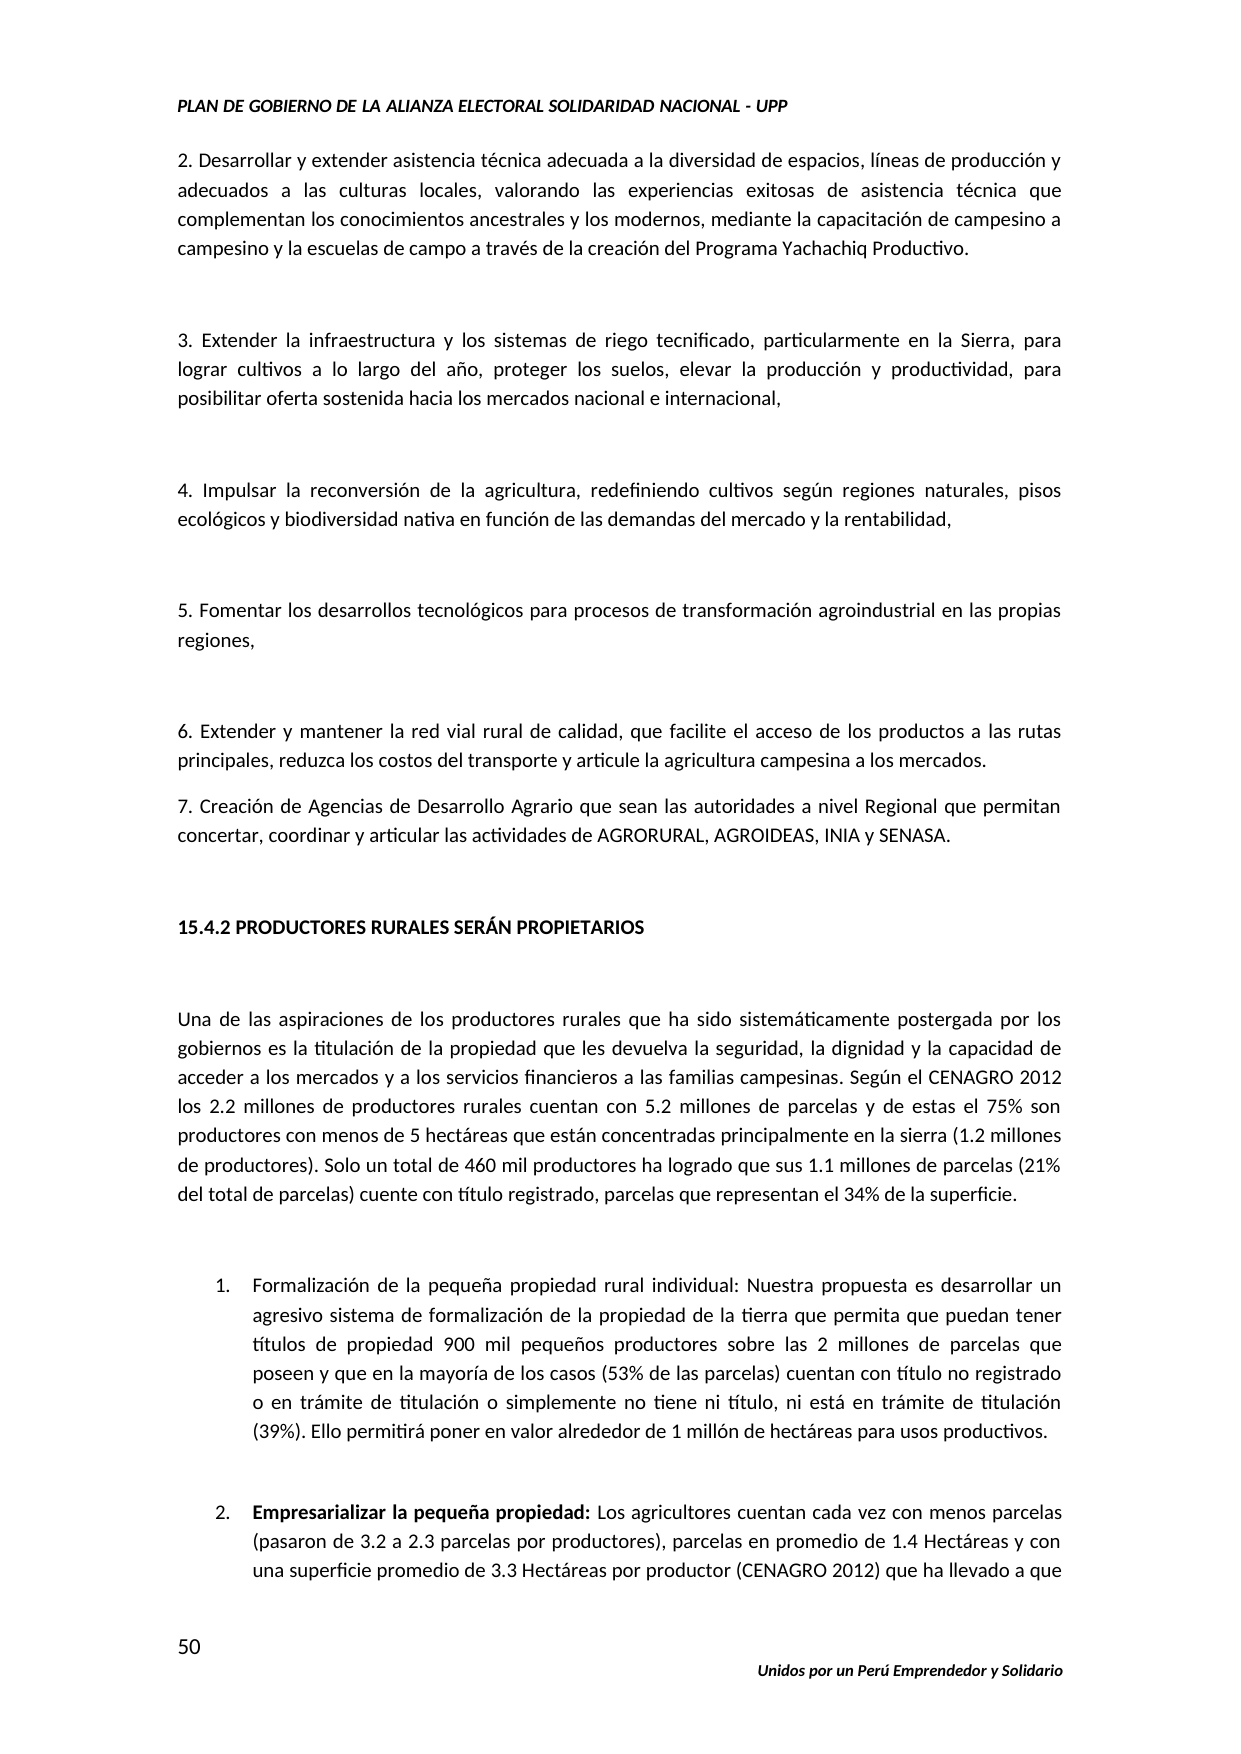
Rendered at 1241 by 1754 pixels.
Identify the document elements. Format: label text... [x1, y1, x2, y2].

text 2. Desarrollar y extender asistencia técnica adecuada a la diversidad de espacios, líneas de producción y adecuados a las culturas locales, valorando las experiencias exitosas de asistencia técnica que complementan los conocimientos ancestrales y los modernos, mediante la capacitación de campesino a campesino y la escuelas de campo a través de la creación del Programa Yachachiq Productivo. [177, 148, 1063, 261]
list Formalización de la pequeña propiedad rural individual: Nuestra propuesta es desarrollar un agresivo sistema de formalización de la propiedad de la tierra que permita que puedan tener títulos de propiedad 900 mil pequeños productores sobre las 2 millones de parcelas que poseen y que en la mayoría de los casos (53% de las parcelas) cuentan con título no registrado o en trámite de titulación o simplemente no tiene ni título, ni está en trámite de titulación (39%). Ello permitirá poner en valor alrededor de 1 millón de hectáreas para usos productivos. [215, 1273, 1063, 1444]
text 15.4.2 PRODUCTORES RURALES SERÁN PROPIETARIOS [177, 914, 1063, 940]
text Una de las aspiraciones de los productores rurales que ha sido sistemáticamente postergada por los gobiernos es la titulación de la propiedad que les devuelva la seguridad, la dignidad y la capacidad de acceder a los mercados y a los servicios financieros a las familias campesinas. Según el CENAGRO 2012 los 2.2 millones de productores rurales cuentan con 5.2 millones de parcelas y de estas el 75% son productores con menos de 5 hectáreas que están concentradas principalmente en la sierra (1.2 millones de productores). Solo un total de 460 mil productores ha logrado que sus 1.1 millones de parcelas (21% del total de parcelas) cuente con título registrado, parcelas que representan el 34% de la superficie. [177, 1006, 1063, 1206]
text 3. Extender la infraestructura y los sistemas de riego tecnificado, particularmente en la Sierra, para lograr cultivos a lo largo del año, proteger los suelos, elevar la producción y productividad, para posibilitar oferta sostenida hacia los mercados nacional e internacional, [177, 327, 1063, 411]
text 4. Impulsar la reconversión de la agricultura, redefiniendo cultivos según regiones naturales, pisos ecológicos y biodiversidad nativa en función de las demandas del mercado y la rentabilidad, [177, 477, 1063, 531]
text 6. Extender y mantener la red vial rural de calidad, que facilite el acceso de los productos a las rutas principales, reduzca los costos del transporte y articule la agricultura campesina a los mercados. [177, 718, 1063, 773]
text 7. Creación de Agencias de Desarrollo Agrario que sean las autoridades a nivel Regional que permitan concertar, coordinar y articular las actividades de AGRORURAL, AGROIDEAS, INIA y SENASA. [177, 793, 1063, 848]
text 5. Fomentar los desarrollos tecnológicos para procesos de transformación agroindustrial en las propias regiones, [177, 598, 1063, 652]
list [215, 1499, 1063, 1583]
